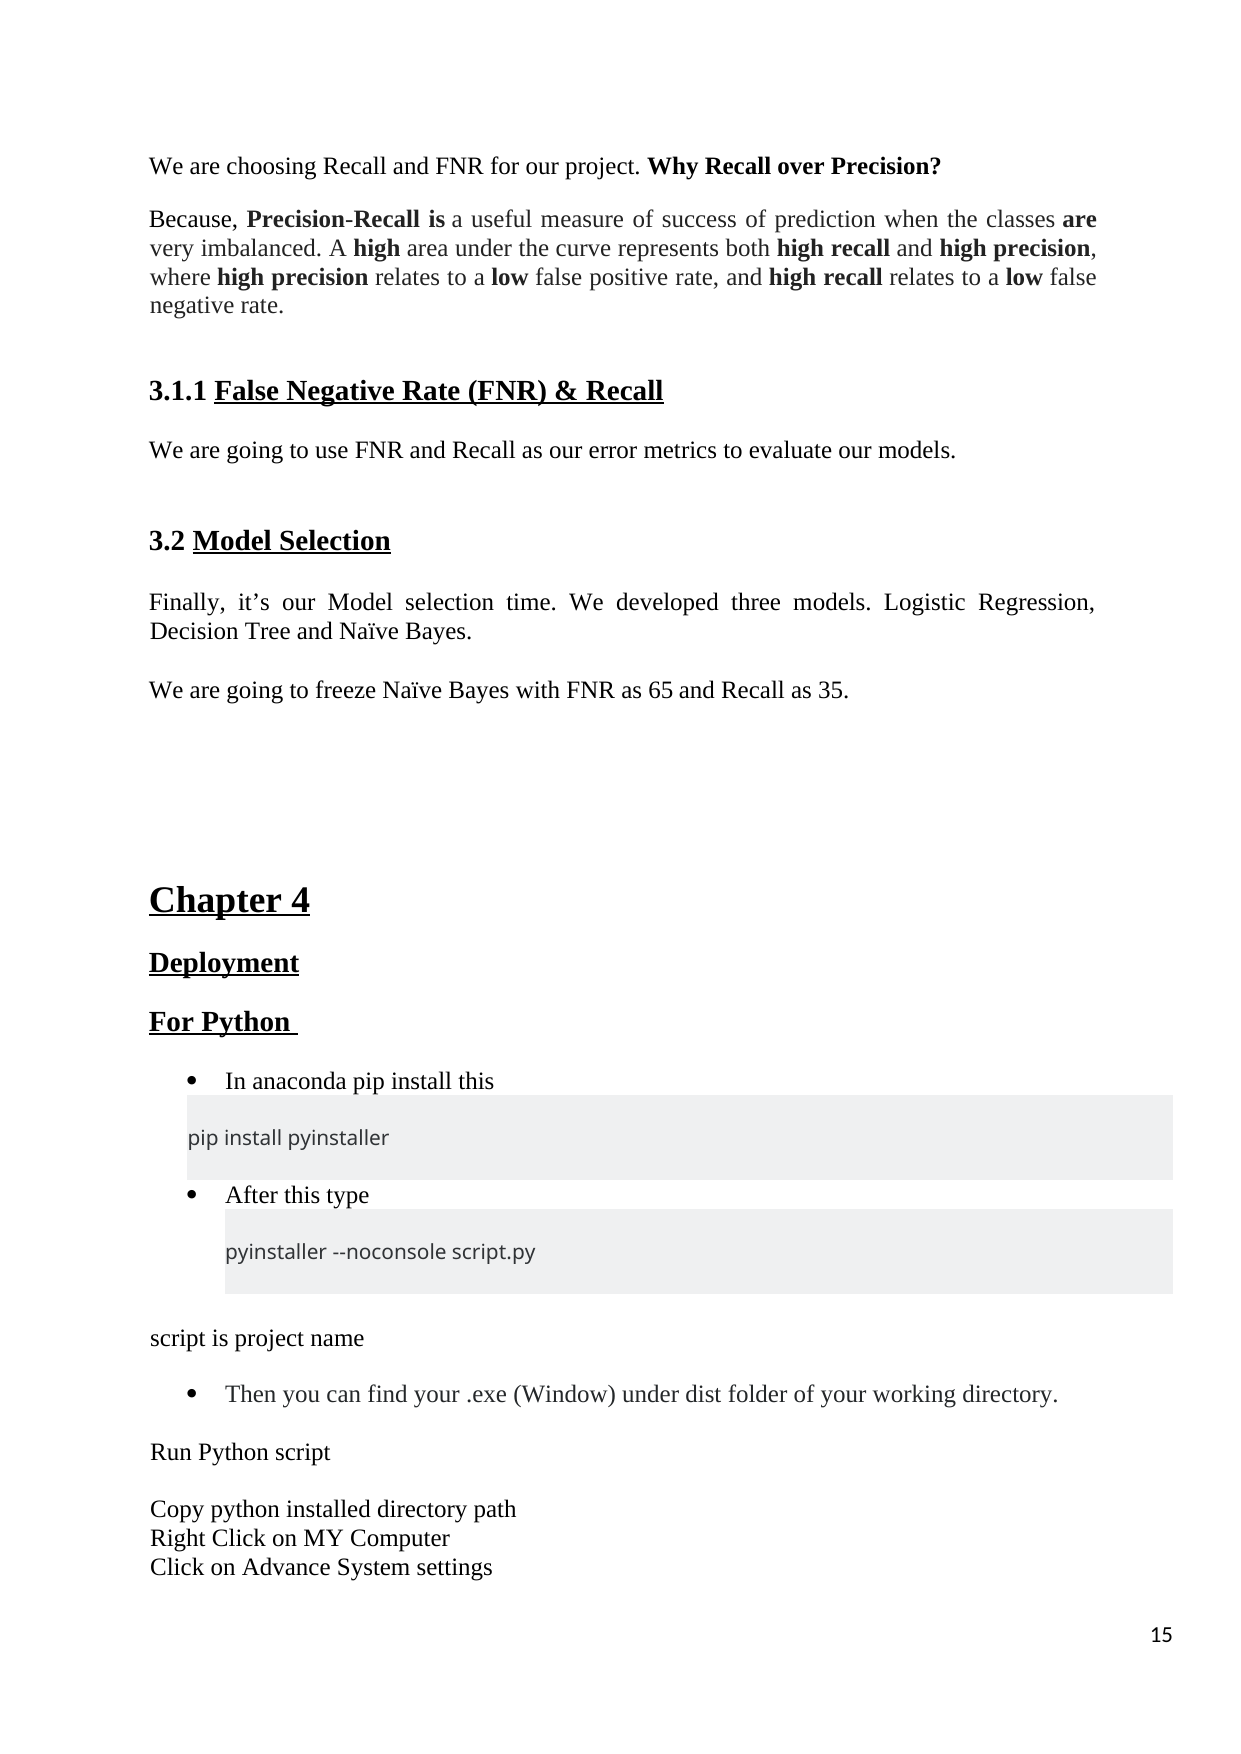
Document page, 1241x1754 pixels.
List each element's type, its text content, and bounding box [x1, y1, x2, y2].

text Run Python script [150, 1437, 1173, 1466]
list Then you can find your .exe (Window) under dist folder of your working directory. [187, 1379, 1173, 1408]
text Finally, it’s our Model selection time. We developed three models. Logistic Regression, Decision Tree and Naïve Bayes. [148, 587, 1097, 645]
text pyinstaller --noconsole script.py [225, 1237, 1173, 1266]
text Copy python installed directory path [150, 1494, 1173, 1523]
text Right Click on MY Computer [150, 1523, 1173, 1552]
list In anaconda pip install this [187, 1066, 1173, 1095]
text pip install pyinstaller [187, 1123, 1173, 1152]
subtitle For Python [148, 1004, 1174, 1037]
text Click on Advance System settings [150, 1552, 1173, 1581]
subtitle 3.2 Model Selection [148, 523, 1174, 556]
subtitle Deployment [148, 945, 1174, 979]
text We are choosing Recall and FNR for our project. Why Recall over Precision? [148, 151, 1173, 179]
subtitle Chapter 4 [148, 877, 1174, 920]
list After this type [187, 1180, 1173, 1209]
text We are going to freeze Naïve Bayes with FNR as 65 and Recall as 35. [148, 675, 1097, 704]
text script is project name [150, 1323, 1173, 1352]
subtitle 3.1.1 False Negative Rate (FNR) & Recall [148, 373, 1174, 407]
text Because, Precision-Recall is a useful measure of success of prediction when the classes are very imbalanced. A high area under the curve represents both high recall and high precision, where high precision relates to a low false positive rate, and high recall relates to a low false negative rate. [284, 262, 1097, 319]
text We are going to use FNR and Recall as our error metrics to evaluate our models. [148, 435, 1173, 464]
